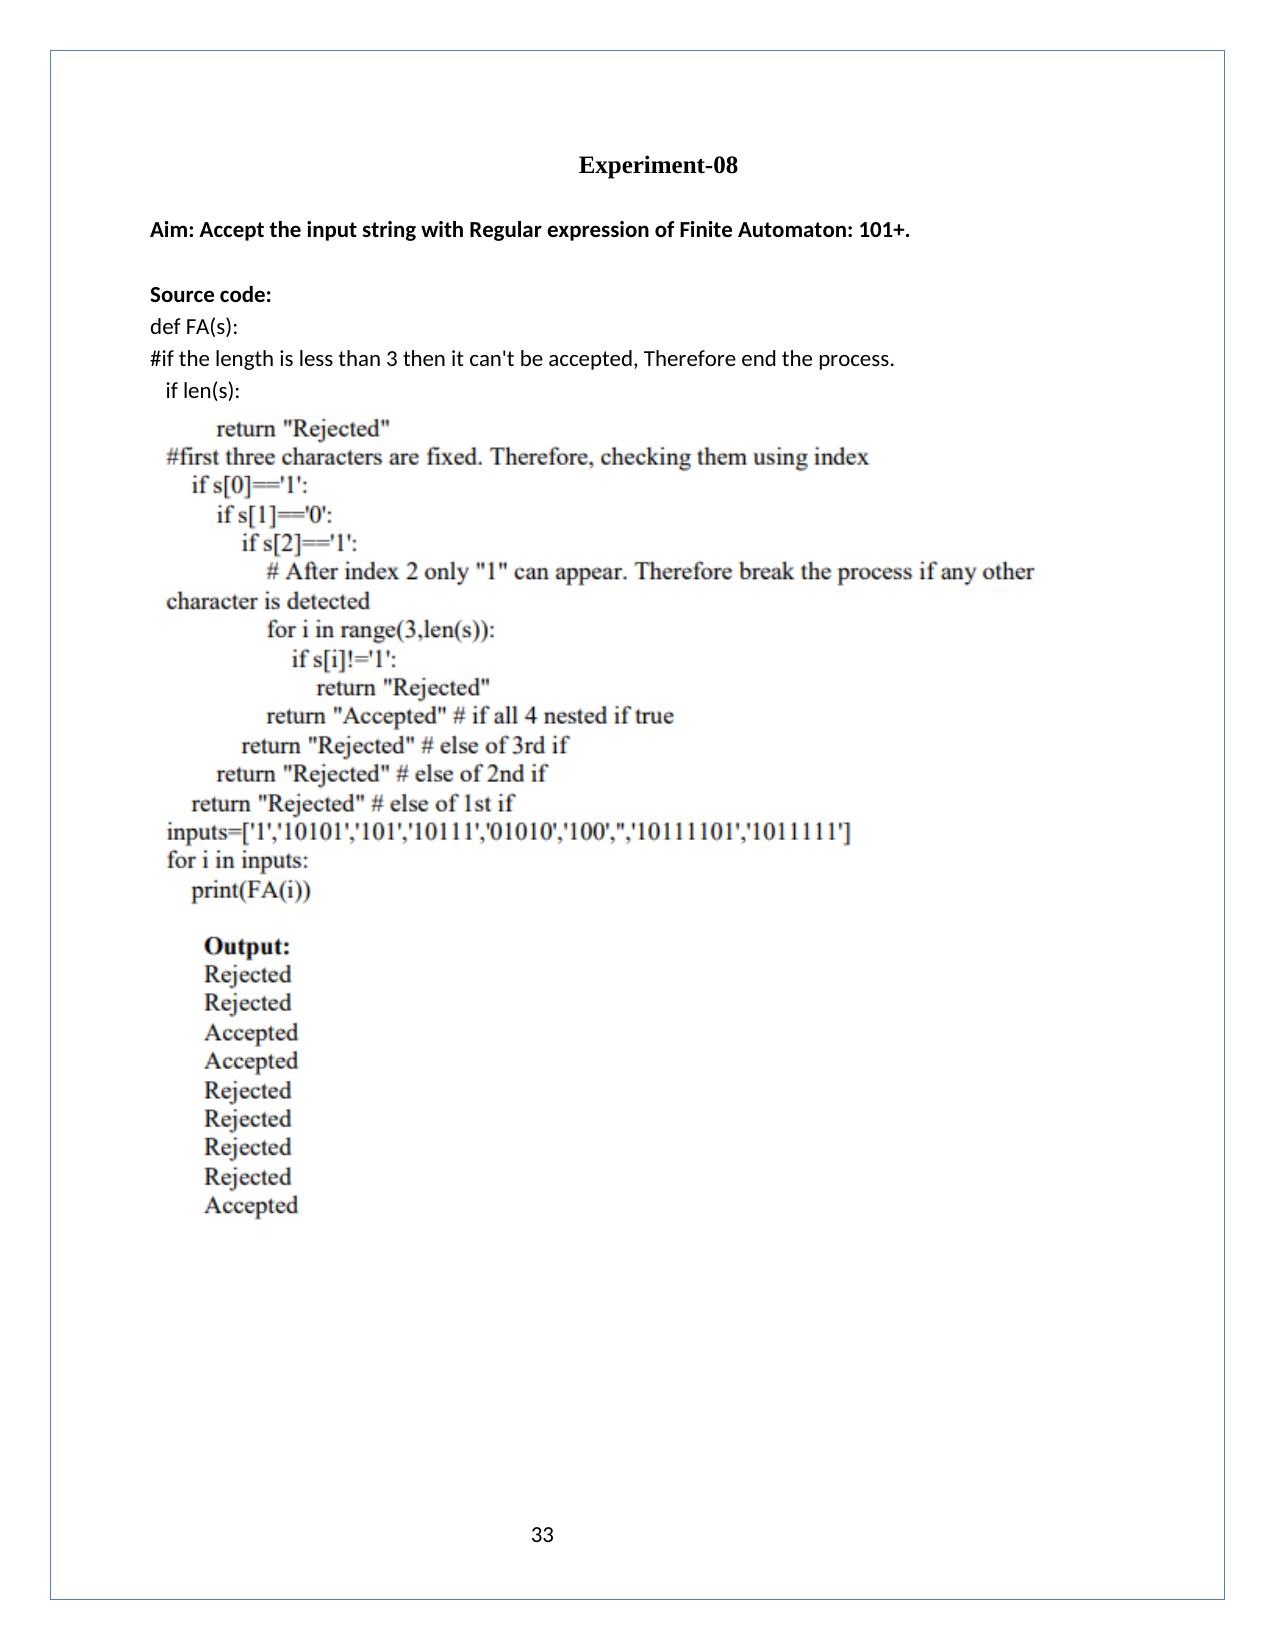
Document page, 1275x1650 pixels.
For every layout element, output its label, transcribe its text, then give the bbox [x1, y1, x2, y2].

text def FA(s): [150, 312, 1167, 340]
text Aim: Accept the input string with Regular expression of Finite Automaton: 101+. [150, 216, 1167, 243]
picture [150, 408, 1113, 920]
text Experiment-08 [150, 150, 1167, 179]
text Source code: [150, 280, 1167, 308]
text #if the length is less than 3 then it can't be accepted, Therefore end the process. [150, 344, 1167, 372]
picture [150, 923, 771, 1237]
text if len(s): [150, 376, 1167, 404]
